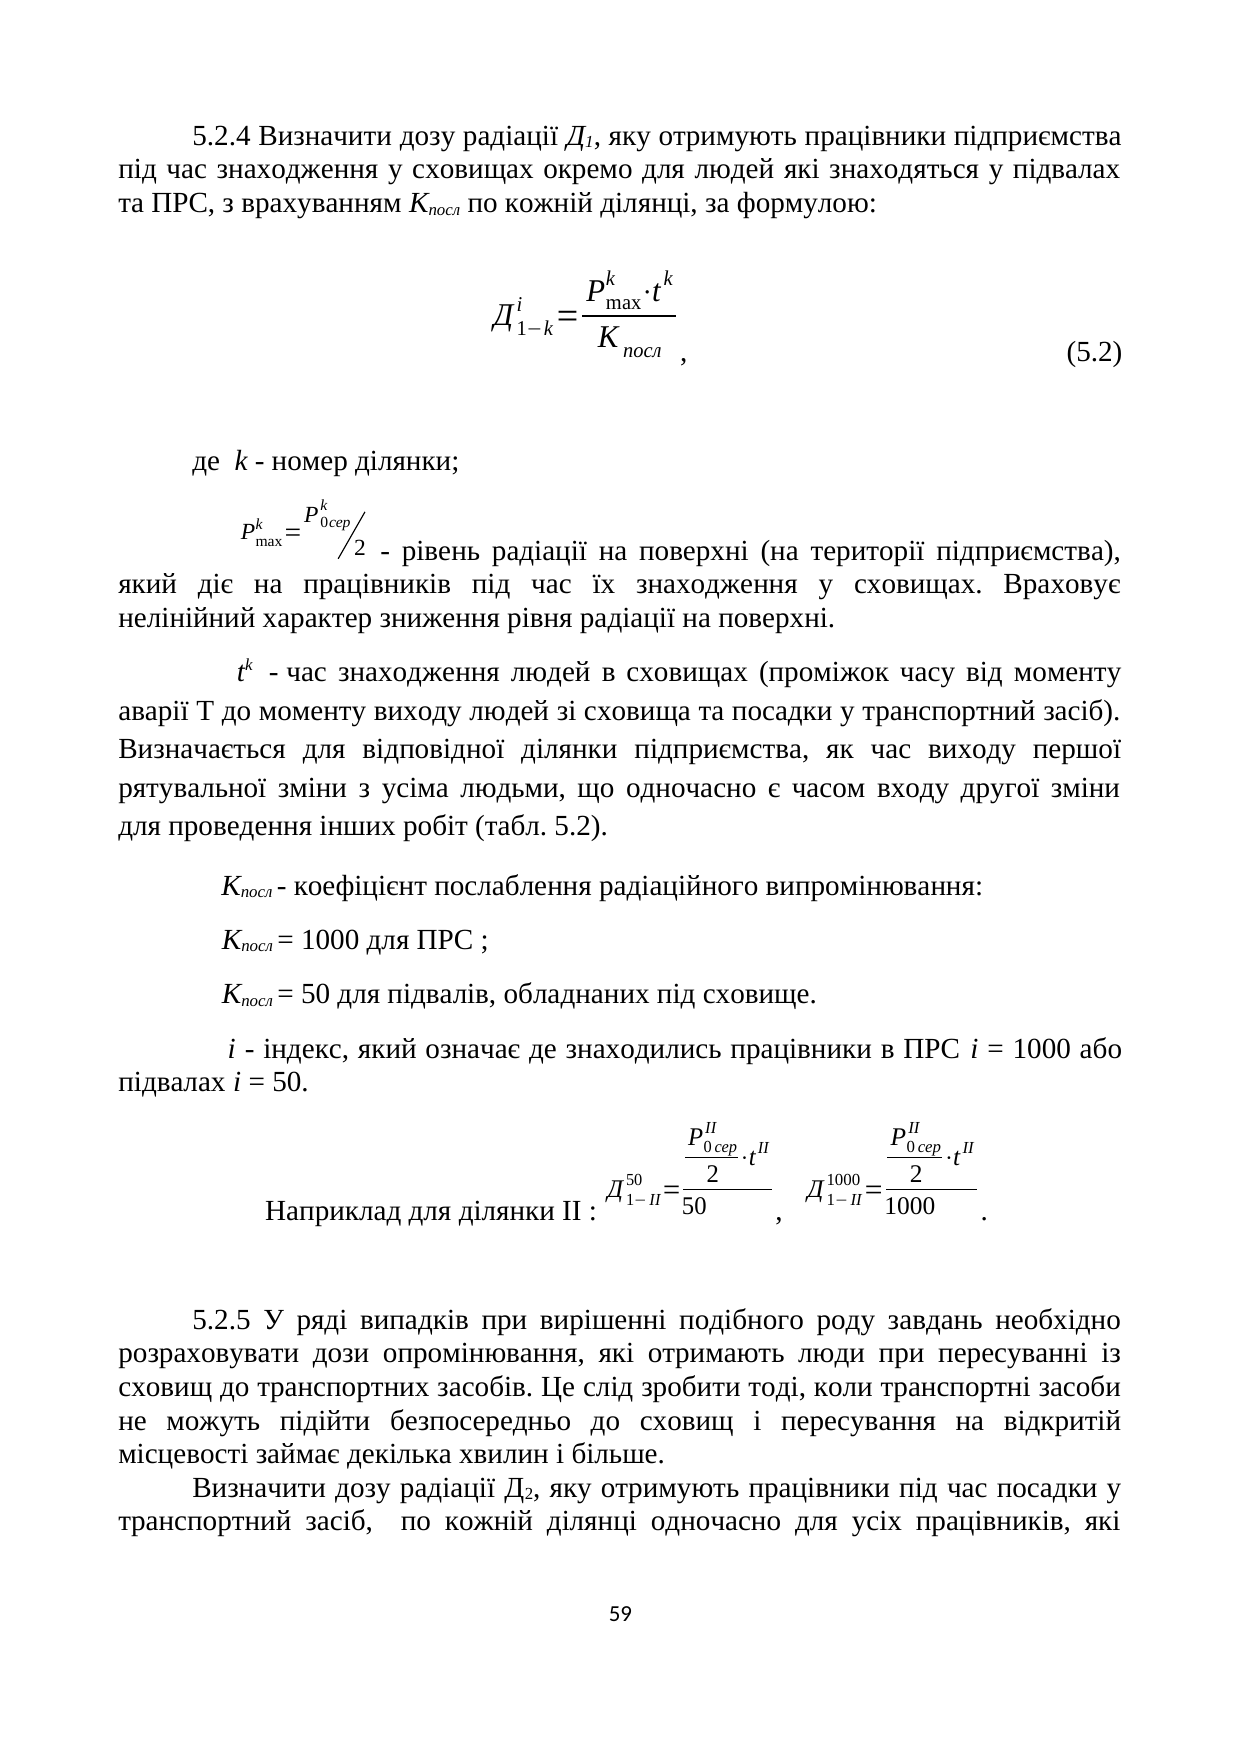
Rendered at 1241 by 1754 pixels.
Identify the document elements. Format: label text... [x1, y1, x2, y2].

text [118, 1470, 1122, 1537]
text 5.2.5 У ряді випадків при вирішенні подібного роду завдань необхідно розраховувати дози опромінювання, які отримають люди при пересуванні із сховищ до транспортних засобів. Це слід зробити тоді, коли транспортні засоби не можуть підійти безпосередньо до сховищ і пересування на відкритій місцевості займає декілька хвилин і більше. [118, 1302, 1122, 1470]
text - рівень радіації на поверхні (на території підприємства), який діє на працівників під час їх знаходження у сховищах. Враховує нелінійний характер зниження рівня радіації на поверхні. [118, 497, 1122, 633]
text Кпосл - коефіцієнт послаблення радіаційного випромінювання: [118, 868, 1122, 901]
text Наприклад для ділянки II : , . [118, 1119, 1122, 1227]
text де k - номер ділянки; [118, 443, 1122, 477]
text Кпосл = 1000 для ПРС ; [222, 922, 1122, 956]
text tk - час знаходження людей в сховищах (проміжок часу від моменту аварії Т до моменту виходу людей зі сховища та посадки у транспортний засіб). Визначається для відповідної ділянки підприємства, як час виходу першої рятувальної зміни з усіма людьми, що одночасно є часом входу другої зміни для проведення інших робіт (табл. 5.2). [118, 654, 1122, 842]
text i - індекс, який означає де знаходились працівники в ПРС i = 1000 або підвалах i = 50. [118, 1031, 1122, 1098]
text Кпосл = 50 для підвалів, обладнаних під сховище. [222, 976, 1122, 1010]
text 5.2.4 Визначити дозу радіації Д1, яку отримують працівники підприємства під час знаходження у сховищах окремо для людей які знаходяться у підвалах та ПРС, з врахуванням Кпосл по кожній ділянці, за формулою: [118, 118, 1122, 219]
text , (5.2) [118, 268, 1122, 368]
